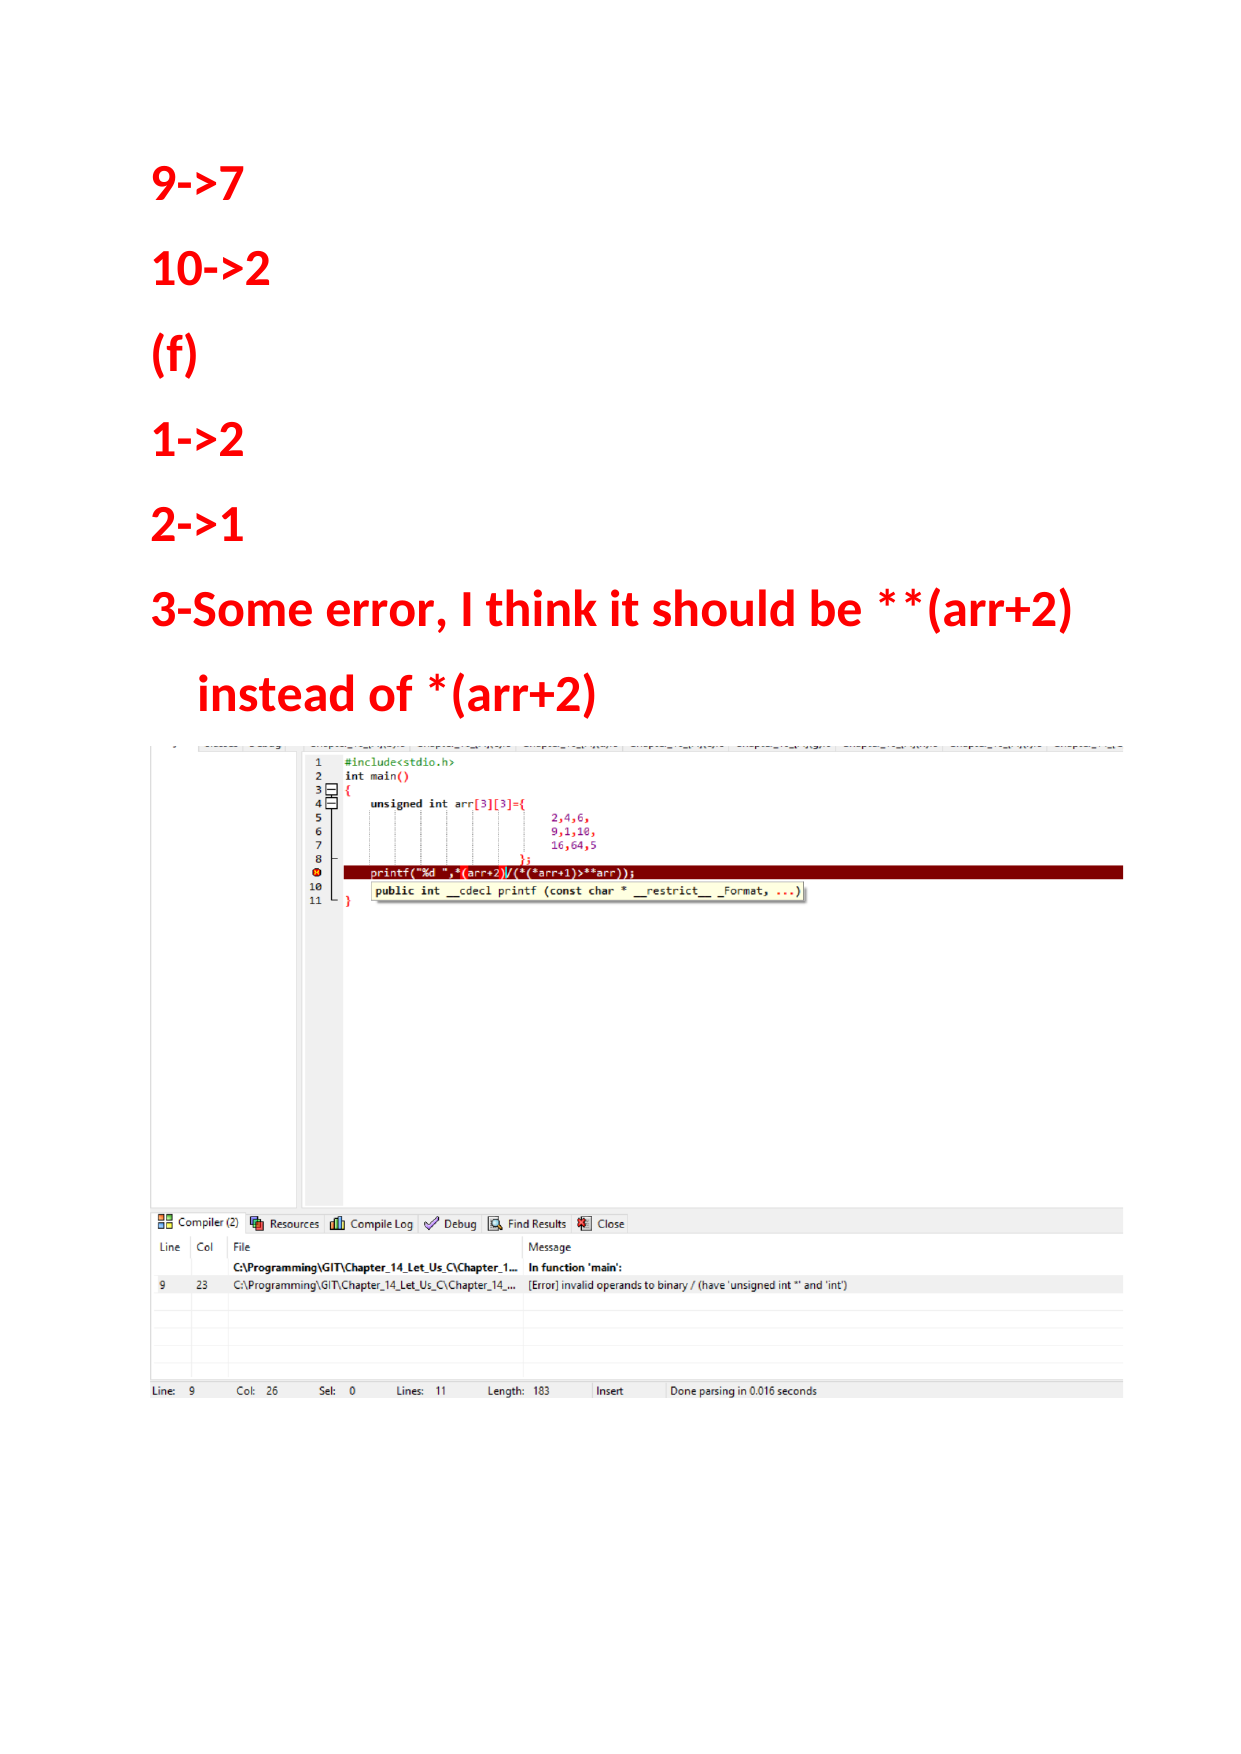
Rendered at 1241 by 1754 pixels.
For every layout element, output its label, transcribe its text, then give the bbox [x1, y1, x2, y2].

text instead of *(arr+2) [150, 661, 1090, 725]
text 2->1 [150, 491, 1090, 554]
text 1->2 [150, 406, 1090, 469]
text (f) [150, 320, 1090, 384]
text 10->2 [150, 235, 1090, 299]
picture [150, 746, 1124, 1398]
text 9->7 [150, 150, 1090, 213]
text 3-Some error, I think it should be **(arr+2) [150, 576, 1090, 639]
